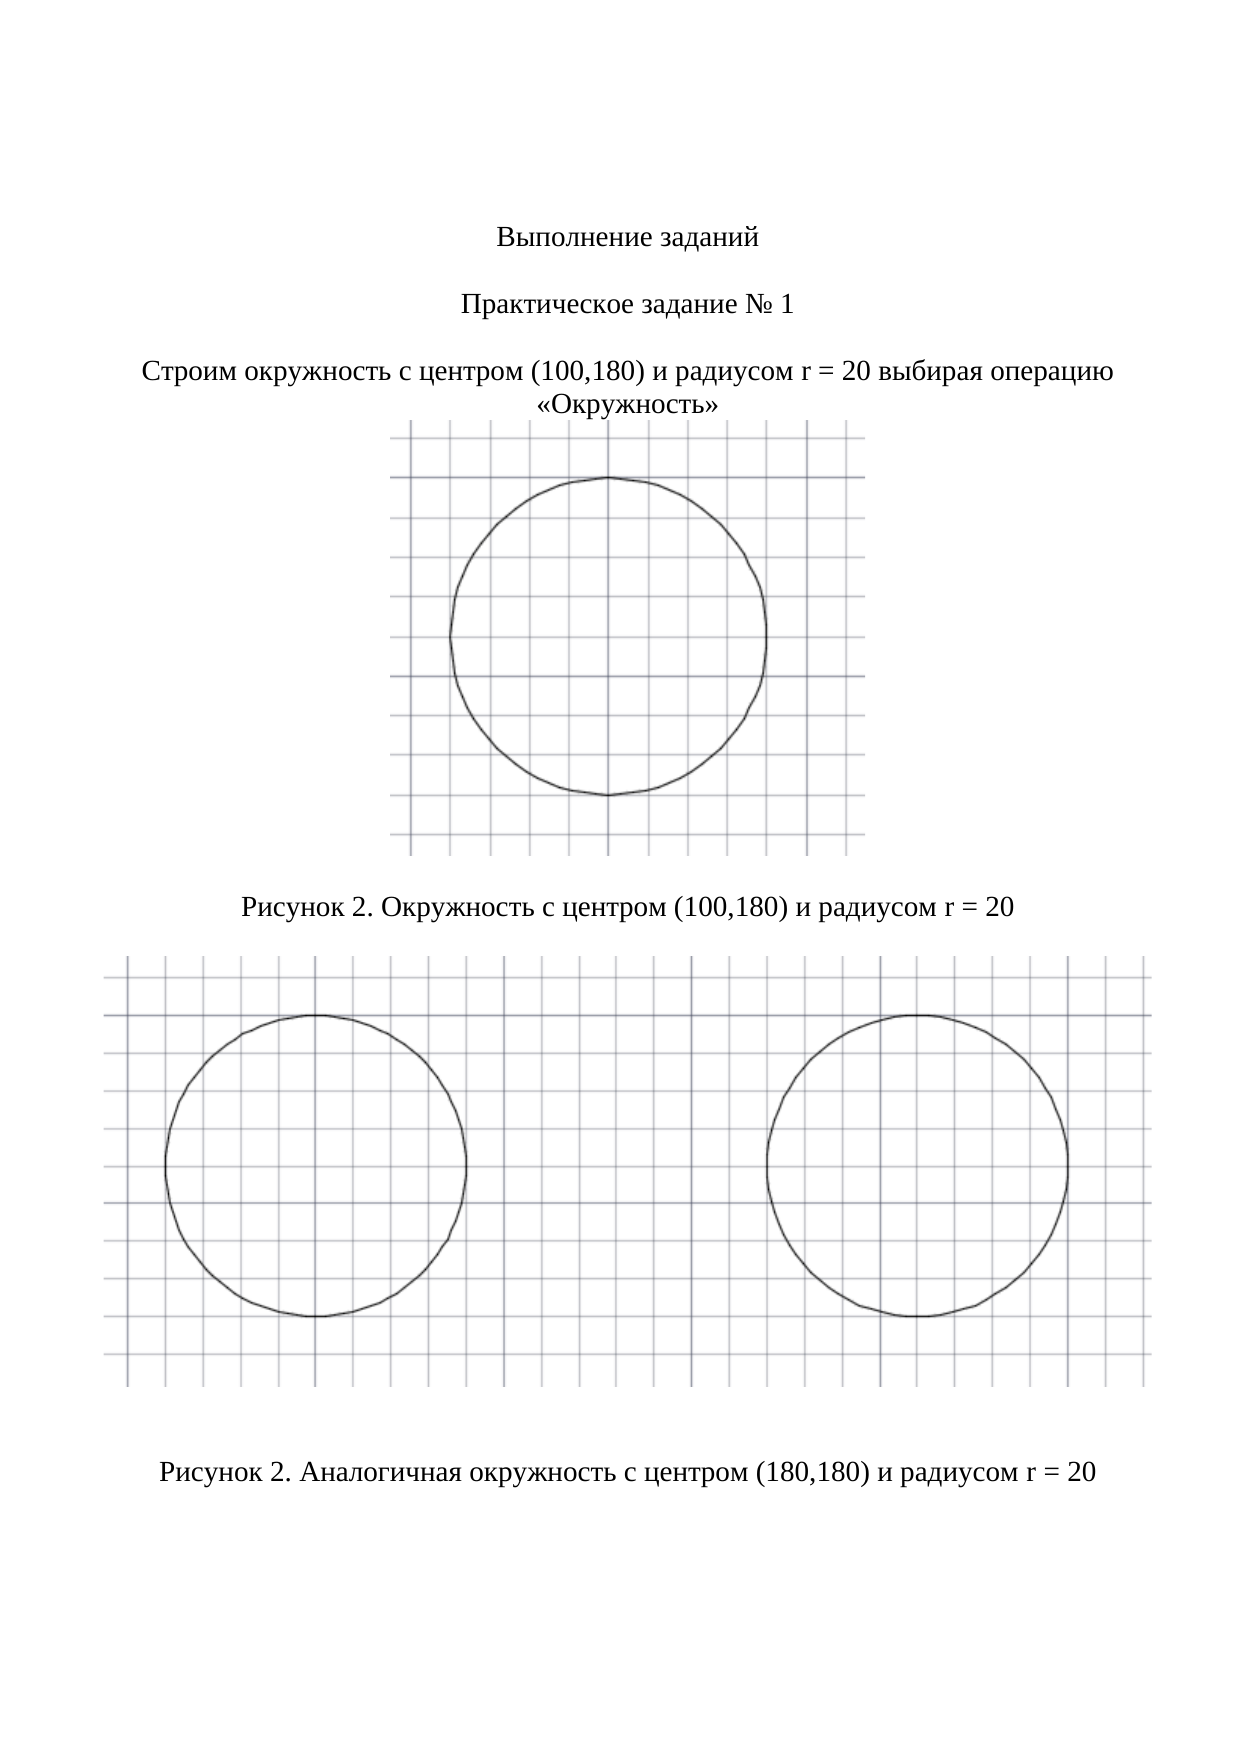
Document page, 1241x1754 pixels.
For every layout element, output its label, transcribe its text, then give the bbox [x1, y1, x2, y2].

picture [103, 956, 1152, 1387]
list Практическое задание № 1 [103, 286, 1152, 319]
picture [390, 420, 866, 856]
list Строим окружность с центром (100,180) и радиусом r = 20 выбирая операцию «Окружность» [103, 353, 1152, 420]
list Выполнение заданий [103, 219, 1152, 252]
list Рисунок 2. Окружность с центром (100,180) и радиусом r = 20 [103, 889, 1152, 923]
list Рисунок 2. Аналогичная окружность с центром (180,180) и радиусом r = 20 [103, 1454, 1152, 1488]
